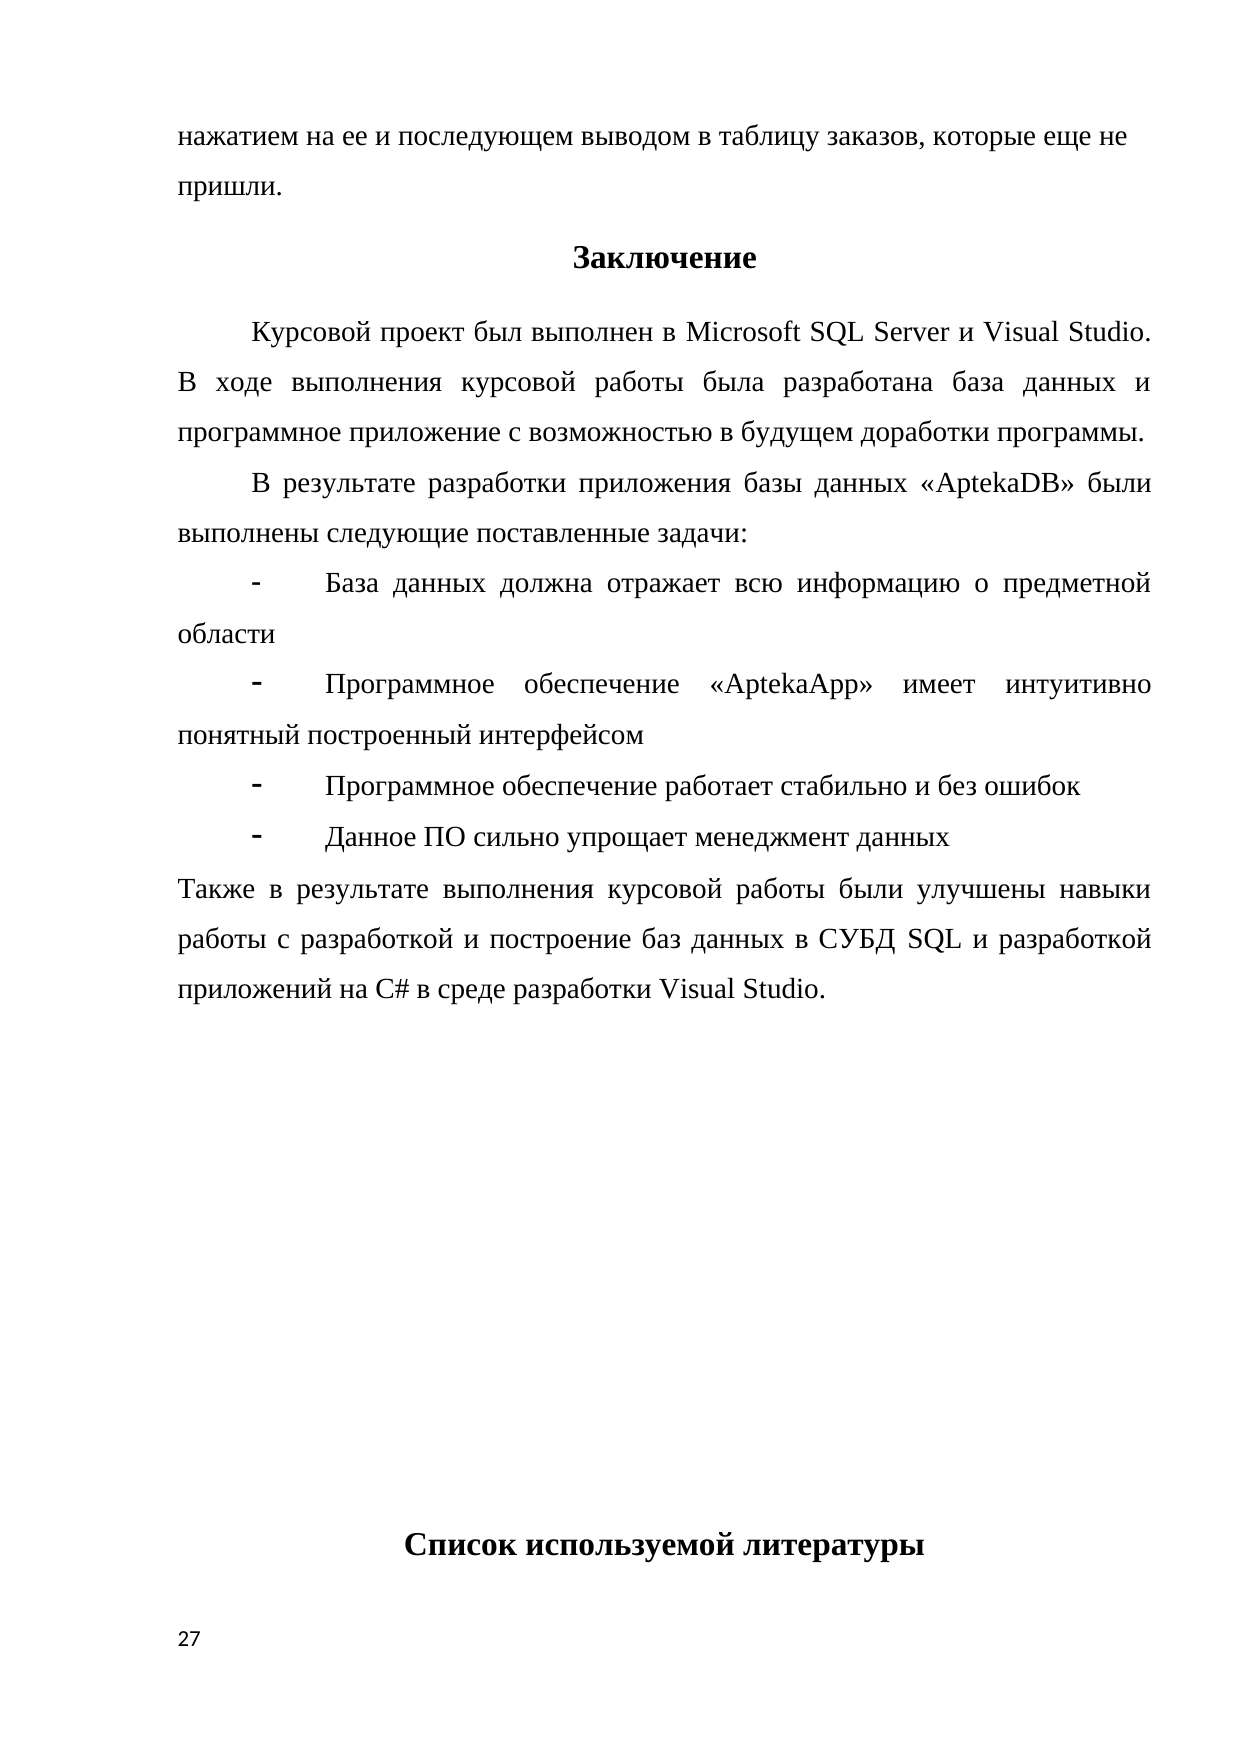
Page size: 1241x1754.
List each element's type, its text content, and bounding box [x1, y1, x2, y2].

text Курсовой проект был выполнен в Microsoft SQL Server и Visual Studio. В ходе выполнения курсовой работы была разработана база данных и программное приложение с возможностью в будущем доработки программы. [177, 314, 1152, 448]
list База данных должна отражает всю информацию о предметной области [177, 565, 1152, 649]
text Список используемой литературы [177, 1524, 1152, 1562]
list Данное ПО сильно упрощает менеджмент данных [177, 819, 1152, 854]
text Также в результате выполнения курсовой работы были улучшены навыки работы с разработкой и построение баз данных в СУБД SQL и разработкой приложений на С# в среде разработки Visual Studio. [177, 871, 1152, 1005]
list Программное обеспечение «AptekaApp» имеет интуитивно понятный построенный интерфейсом [177, 666, 1152, 751]
text В результате разработки приложения базы данных «AptekaDB» были выполнены следующие поставленные задачи: [177, 465, 1152, 548]
list Программное обеспечение работает стабильно и без ошибок [177, 768, 1152, 802]
text Заключение [177, 237, 1152, 276]
